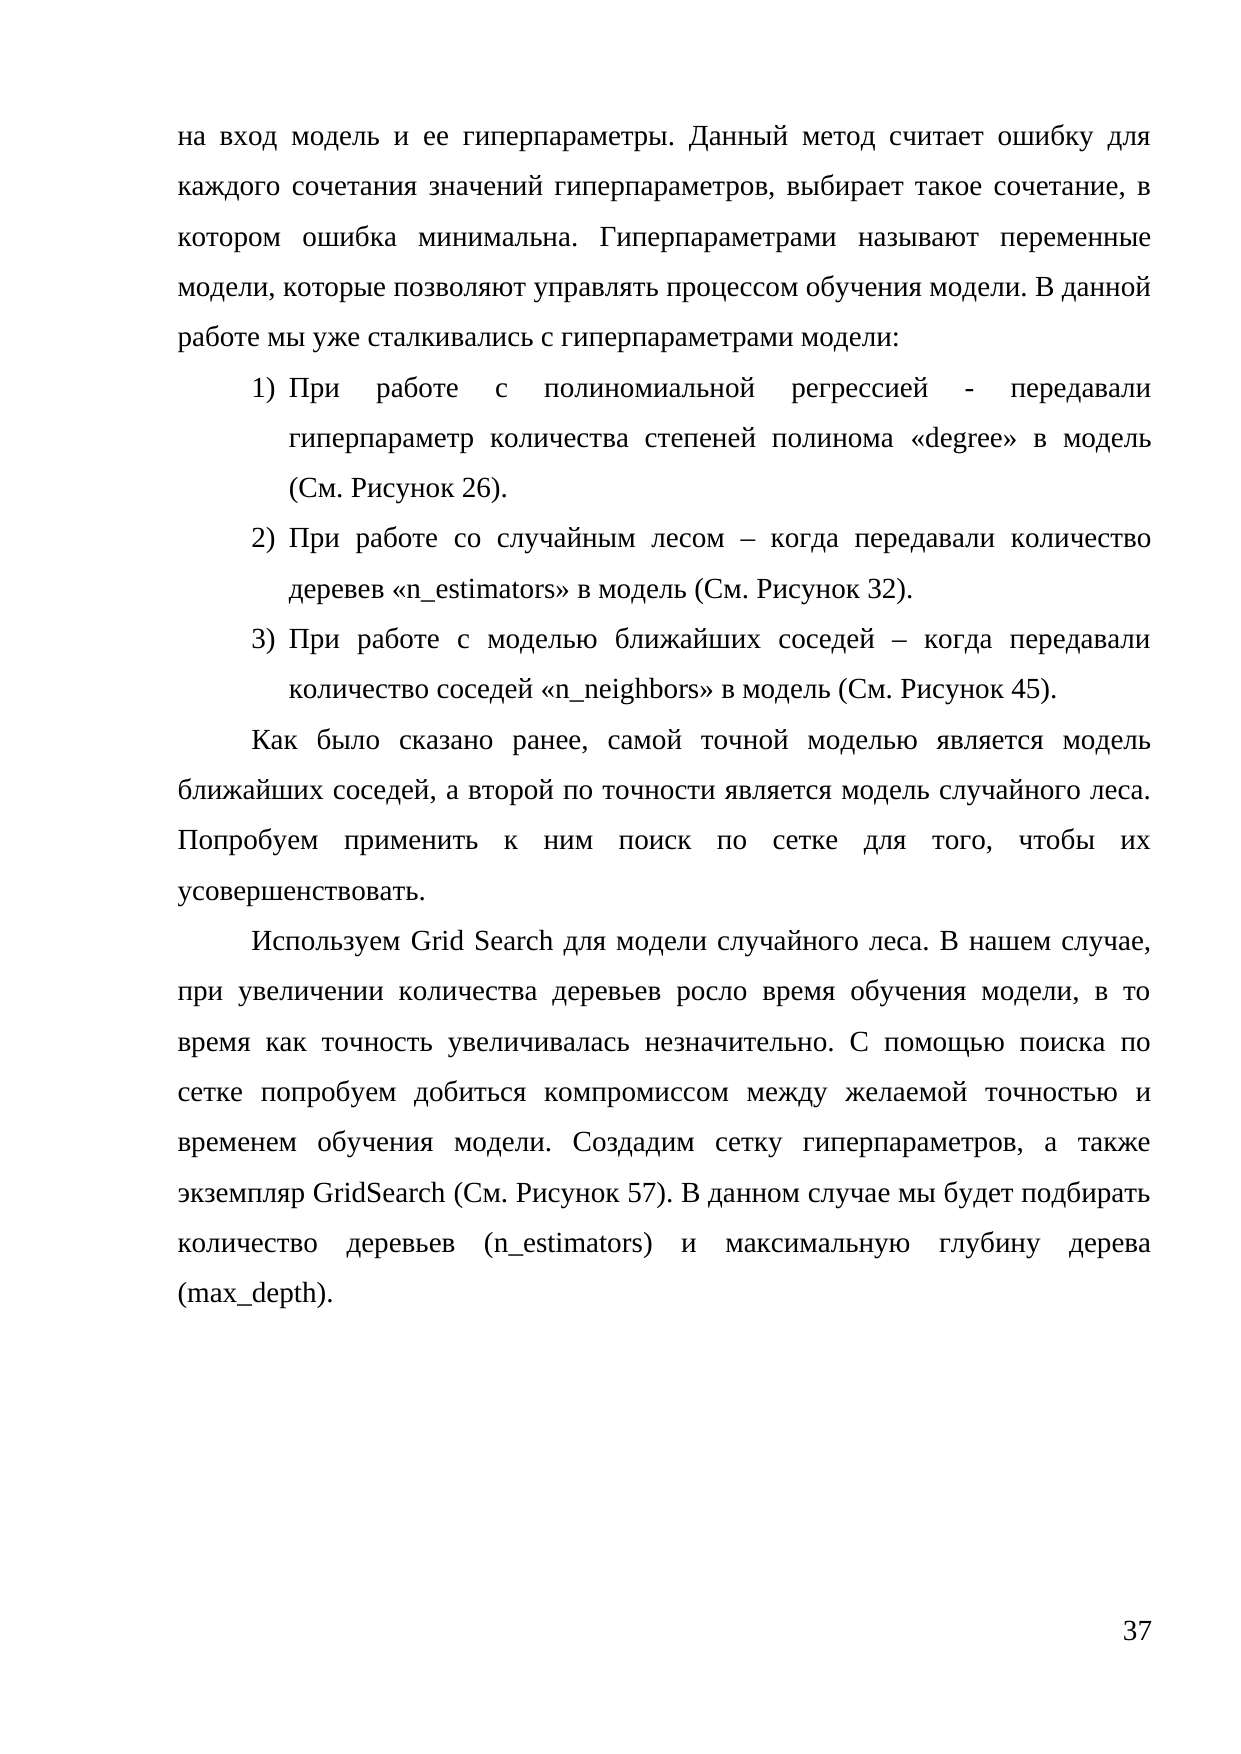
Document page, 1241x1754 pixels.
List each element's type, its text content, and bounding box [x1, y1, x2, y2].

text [177, 118, 1152, 353]
text Как было сказано ранее, самой точной моделью является модель ближайших соседей, а второй по точности является модель случайного леса. Попробуем применить к ним поиск по сетке для того, чтобы их усовершенствовать. [177, 722, 1152, 906]
text Используем Grid Search для модели случайного леса. В нашем случае, при увеличении количества деревьев росло время обучения модели, в то время как точность увеличивалась незначительно. С помощью поиска по сетке попробуем добиться компромиссом между желаемой точностью и временем обучения модели. Создадим сетку гиперпараметров, а также экземпляр GridSearch (См. Рисунок 57). В данном случае мы будет подбирать количество деревьев (n_estimators) и максимальную глубину дерева (max_depth). [177, 923, 1152, 1309]
list При работе со случайным лесом – когда передавали количество деревев «n_estimators» в модель (См. Рисунок 32). [251, 521, 1152, 604]
list При работе с моделью ближайших соседей – когда передавали количество соседей «n_neighbors» в модель (См. Рисунок 45). [251, 621, 1152, 705]
list При работе с полиномиальной регрессией - передавали гиперпараметр количества степеней полинома «degree» в модель (См. Рисунок 26). [251, 370, 1152, 504]
